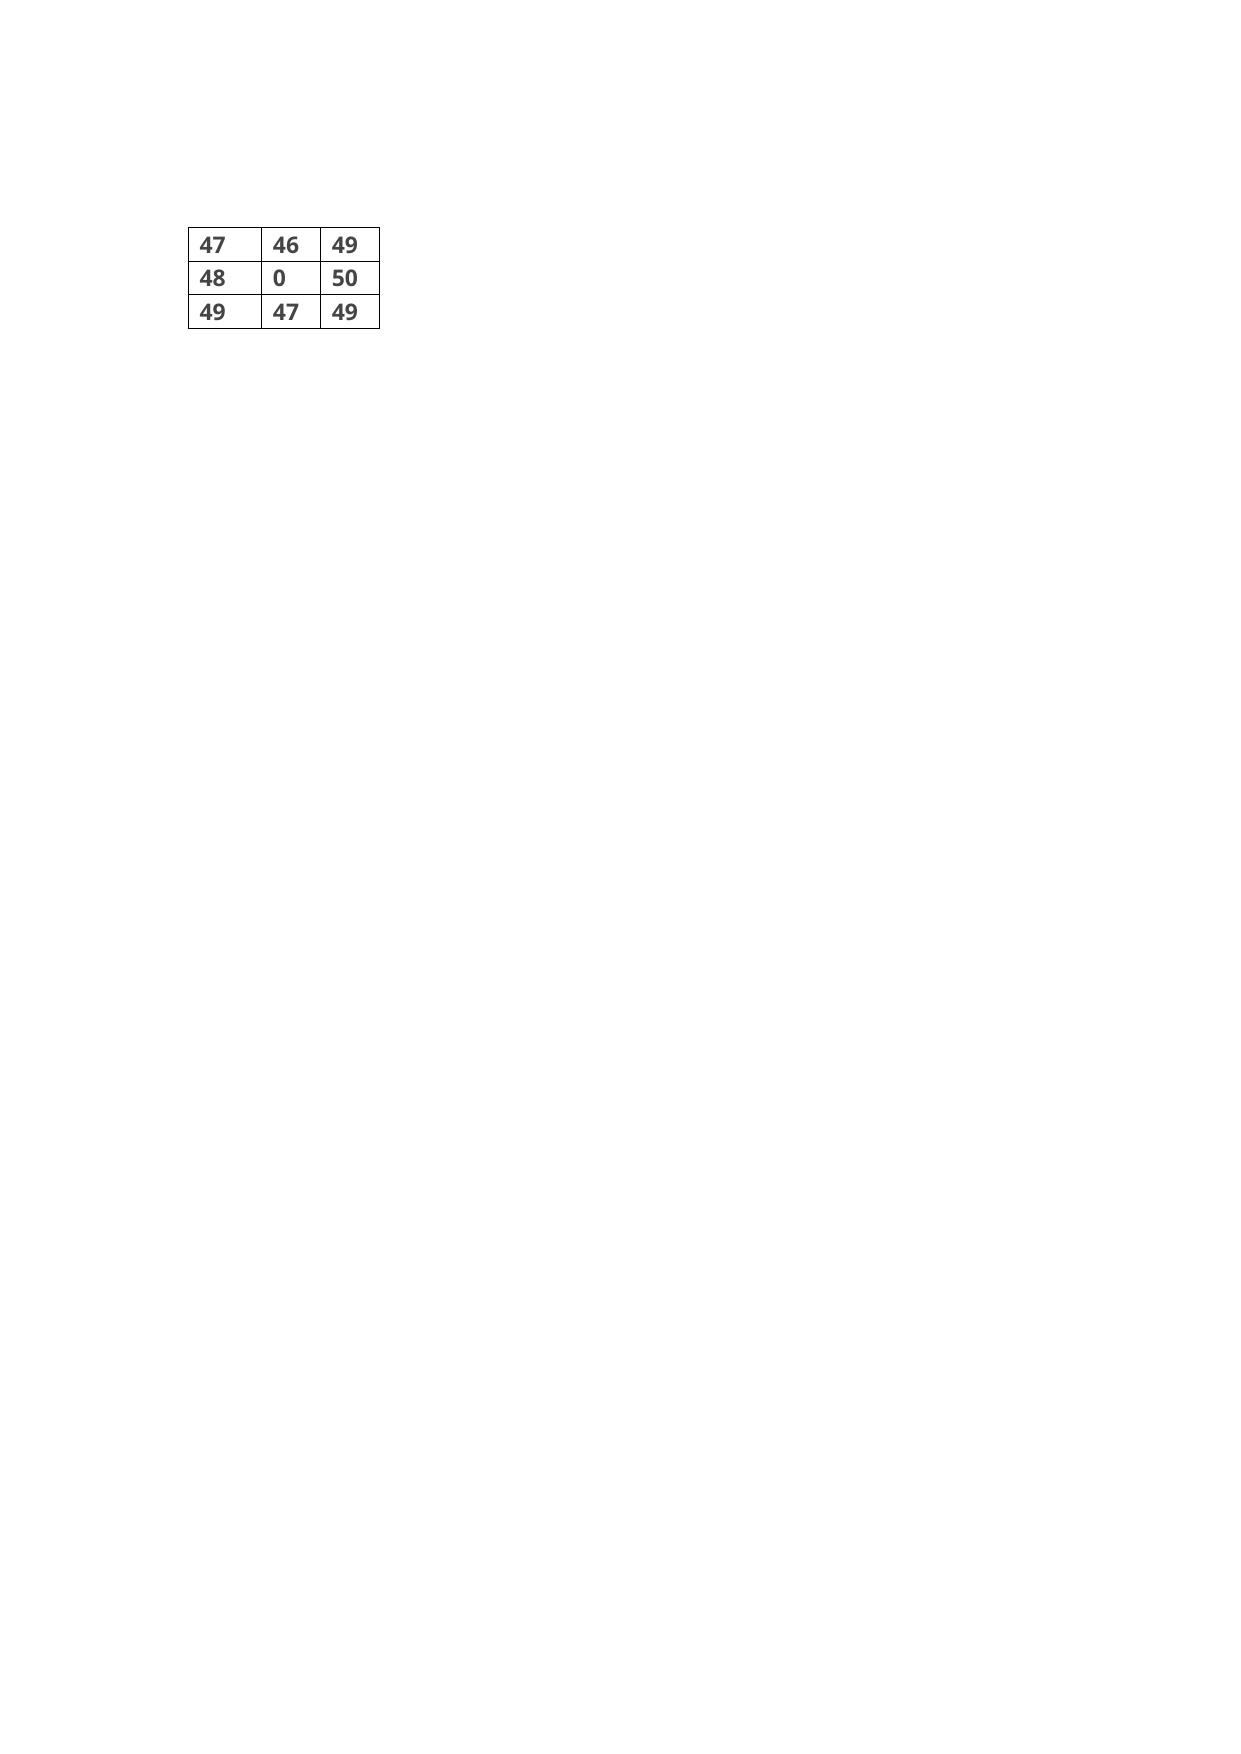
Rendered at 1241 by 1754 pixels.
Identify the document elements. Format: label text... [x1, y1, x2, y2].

table_cell 50 [321, 262, 379, 294]
table_header 49 [321, 228, 379, 261]
table_cell 49 [321, 295, 379, 328]
table_cell 0 [262, 262, 320, 294]
table_header 46 [262, 228, 320, 261]
table_cell 48 [189, 262, 261, 294]
table_cell 47 [262, 295, 320, 328]
table_cell 49 [189, 295, 261, 328]
table_header 47 [189, 228, 261, 261]
